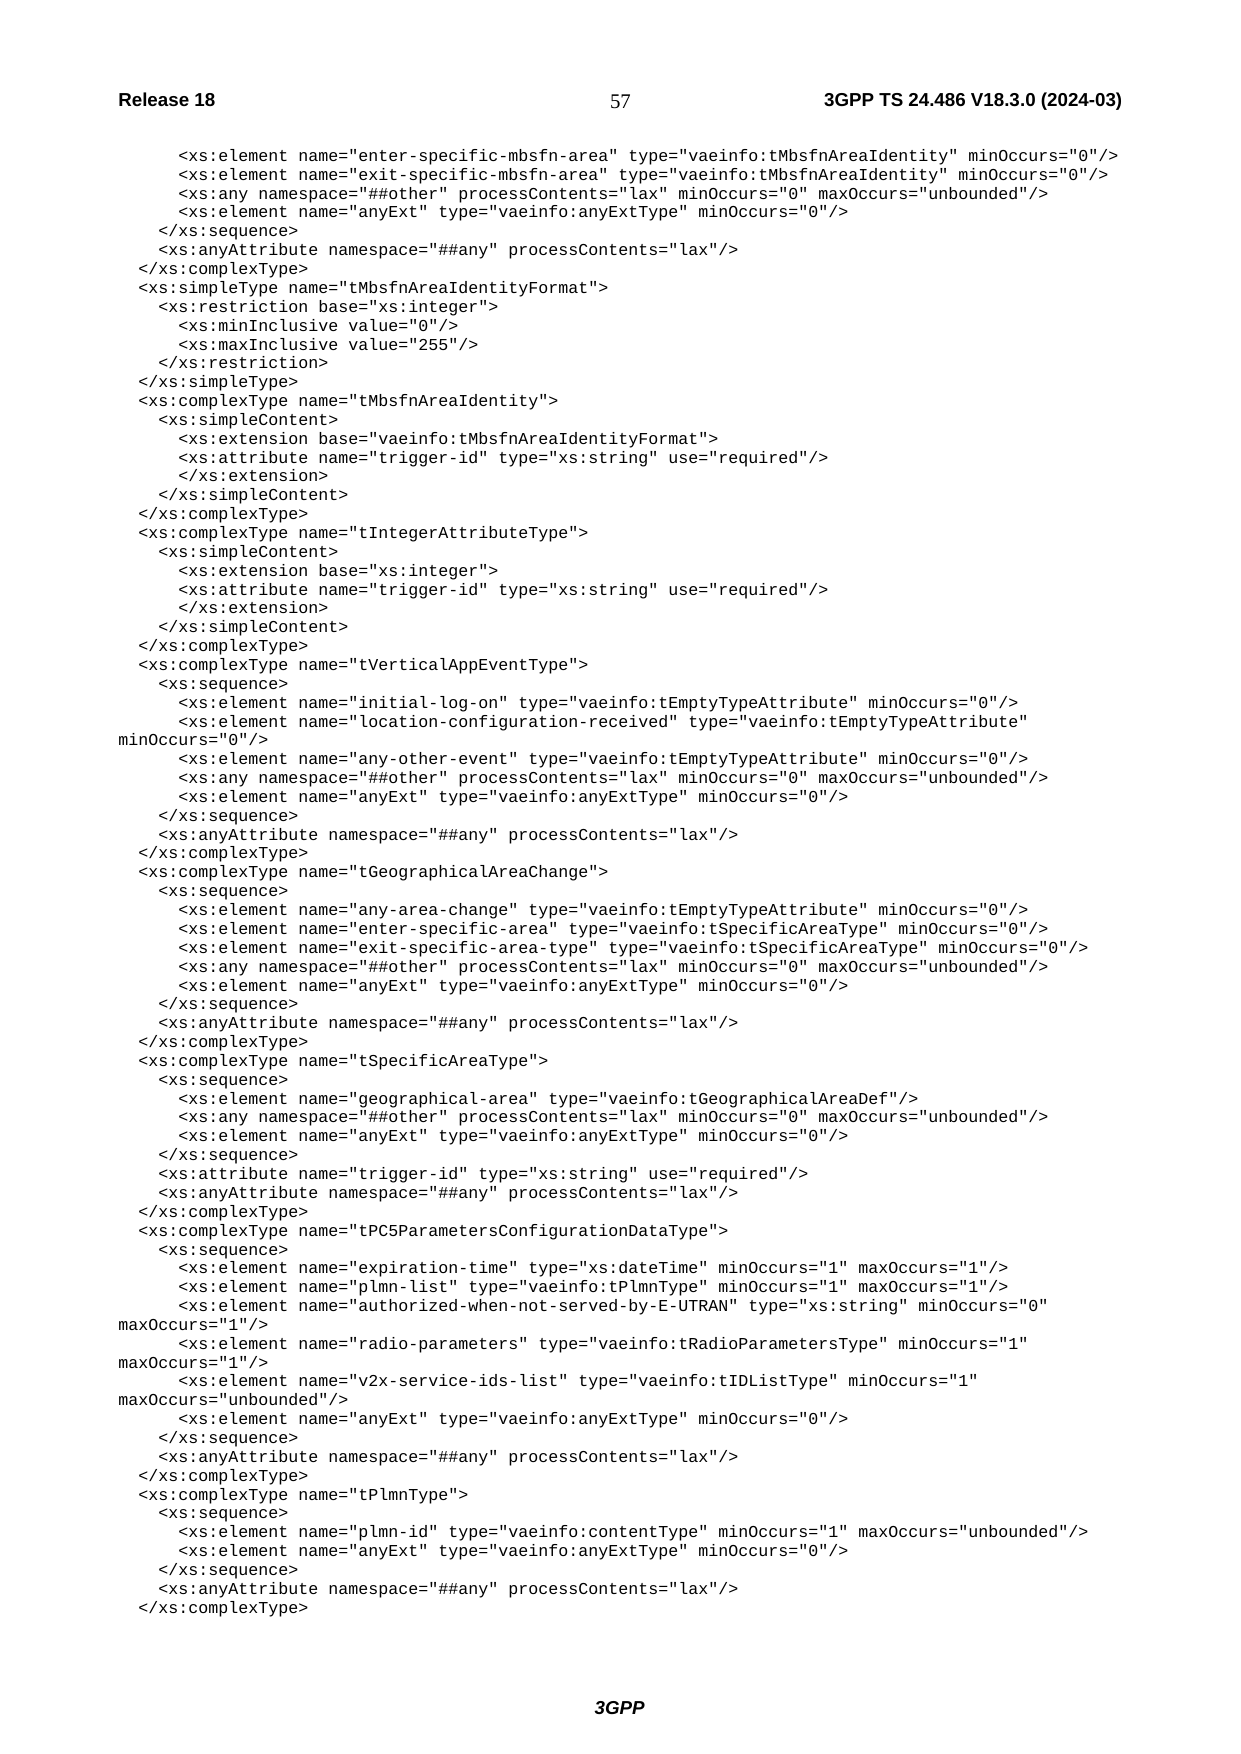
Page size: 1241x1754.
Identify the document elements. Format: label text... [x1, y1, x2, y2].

text </xs:simpleType> [118, 374, 1122, 393]
text <xs:maxInclusive value="255"/> [118, 336, 1122, 355]
text <xs:complexType name="tPC5ParametersConfigurationDataType"> [118, 1222, 1122, 1241]
text <xs:attribute name="trigger-id" type="xs:string" use="required"/> [118, 1166, 1122, 1184]
text </xs:complexType> [118, 1599, 1122, 1618]
text </xs:extension> [118, 468, 1122, 487]
text <xs:element name="anyExt" type="vaeinfo:anyExtType" minOccurs="0"/> [118, 204, 1122, 223]
text <xs:complexType name="tVerticalAppEventType"> [118, 657, 1122, 675]
text <xs:sequence> [118, 1071, 1122, 1090]
text <xs:sequence> [118, 1505, 1122, 1524]
text </xs:sequence> [118, 1147, 1122, 1166]
text <xs:element name="anyExt" type="vaeinfo:anyExtType" minOccurs="0"/> [118, 1128, 1122, 1147]
text <xs:element name="authorized-when-not-served-by-E-UTRAN" type="xs:string" minOccurs="0" maxOccurs="1"/> [118, 1298, 1122, 1335]
text </xs:sequence> [118, 223, 1122, 242]
text <xs:complexType name="tIntegerAttributeType"> [118, 524, 1122, 543]
text <xs:element name="anyExt" type="vaeinfo:anyExtType" minOccurs="0"/> [118, 1543, 1122, 1562]
text <xs:any namespace="##other" processContents="lax" minOccurs="0" maxOccurs="unbounded"/> [118, 770, 1122, 788]
text </xs:complexType> [118, 261, 1122, 279]
text </xs:complexType> [118, 845, 1122, 864]
text <xs:element name="plmn-id" type="vaeinfo:contentType" minOccurs="1" maxOccurs="unbounded"/> [118, 1524, 1122, 1543]
text </xs:restriction> [118, 355, 1122, 374]
text </xs:extension> [118, 600, 1122, 619]
text <xs:element name="exit-specific-mbsfn-area" type="vaeinfo:tMbsfnAreaIdentity" minOccurs="0"/> [118, 166, 1122, 185]
text <xs:element name="any-area-change" type="vaeinfo:tEmptyTypeAttribute" minOccurs="0"/> [118, 902, 1122, 921]
text </xs:complexType> [118, 506, 1122, 524]
text </xs:complexType> [118, 1034, 1122, 1052]
text <xs:anyAttribute namespace="##any" processContents="lax"/> [118, 1448, 1122, 1467]
text <xs:complexType name="tGeographicalAreaChange"> [118, 864, 1122, 883]
text <xs:element name="enter-specific-mbsfn-area" type="vaeinfo:tMbsfnAreaIdentity" minOccurs="0"/> [118, 147, 1122, 166]
text <xs:element name="enter-specific-area" type="vaeinfo:tSpecificAreaType" minOccurs="0"/> [118, 921, 1122, 939]
text </xs:complexType> [118, 638, 1122, 657]
text </xs:sequence> [118, 807, 1122, 826]
text <xs:element name="v2x-service-ids-list" type="vaeinfo:tIDListType" minOccurs="1" maxOccurs="unbounded"/> [118, 1373, 1122, 1411]
text </xs:complexType> [118, 1203, 1122, 1222]
text <xs:extension base="xs:integer"> [118, 562, 1122, 581]
text <xs:any namespace="##other" processContents="lax" minOccurs="0" maxOccurs="unbounded"/> [118, 1109, 1122, 1128]
text </xs:simpleContent> [118, 487, 1122, 506]
text <xs:element name="exit-specific-area-type" type="vaeinfo:tSpecificAreaType" minOccurs="0"/> [118, 939, 1122, 958]
text <xs:anyAttribute namespace="##any" processContents="lax"/> [118, 826, 1122, 845]
text <xs:attribute name="trigger-id" type="xs:string" use="required"/> [118, 581, 1122, 600]
text <xs:sequence> [118, 675, 1122, 694]
text <xs:any namespace="##other" processContents="lax" minOccurs="0" maxOccurs="unbounded"/> [118, 958, 1122, 977]
text <xs:complexType name="tPlmnType"> [118, 1486, 1122, 1505]
text <xs:sequence> [118, 1241, 1122, 1260]
text <xs:element name="location-configuration-received" type="vaeinfo:tEmptyTypeAttribute" minOccurs="0"/> [118, 713, 1122, 751]
text <xs:element name="anyExt" type="vaeinfo:anyExtType" minOccurs="0"/> [118, 977, 1122, 996]
text <xs:minInclusive value="0"/> [118, 317, 1122, 336]
text </xs:sequence> [118, 1429, 1122, 1448]
text </xs:sequence> [118, 996, 1122, 1015]
text <xs:element name="expiration-time" type="xs:dateTime" minOccurs="1" maxOccurs="1"/> [118, 1260, 1122, 1279]
text <xs:element name="anyExt" type="vaeinfo:anyExtType" minOccurs="0"/> [118, 1411, 1122, 1429]
text <xs:element name="anyExt" type="vaeinfo:anyExtType" minOccurs="0"/> [118, 788, 1122, 807]
text <xs:simpleContent> [118, 543, 1122, 562]
text <xs:attribute name="trigger-id" type="xs:string" use="required"/> [118, 449, 1122, 468]
text <xs:simpleContent> [118, 411, 1122, 430]
text <xs:anyAttribute namespace="##any" processContents="lax"/> [118, 242, 1122, 261]
text <xs:element name="initial-log-on" type="vaeinfo:tEmptyTypeAttribute" minOccurs="0"/> [118, 694, 1122, 713]
text <xs:restriction base="xs:integer"> [118, 298, 1122, 317]
text <xs:element name="any-other-event" type="vaeinfo:tEmptyTypeAttribute" minOccurs="0"/> [118, 751, 1122, 770]
text </xs:sequence> [118, 1562, 1122, 1580]
text <xs:simpleType name="tMbsfnAreaIdentityFormat"> [118, 279, 1122, 298]
text </xs:complexType> [118, 1467, 1122, 1486]
text <xs:complexType name="tSpecificAreaType"> [118, 1052, 1122, 1071]
text <xs:any namespace="##other" processContents="lax" minOccurs="0" maxOccurs="unbounded"/> [118, 185, 1122, 204]
text <xs:anyAttribute namespace="##any" processContents="lax"/> [118, 1015, 1122, 1034]
text <xs:element name="geographical-area" type="vaeinfo:tGeographicalAreaDef"/> [118, 1090, 1122, 1109]
text <xs:anyAttribute namespace="##any" processContents="lax"/> [118, 1580, 1122, 1599]
text <xs:anyAttribute namespace="##any" processContents="lax"/> [118, 1184, 1122, 1203]
text <xs:complexType name="tMbsfnAreaIdentity"> [118, 393, 1122, 411]
text <xs:element name="plmn-list" type="vaeinfo:tPlmnType" minOccurs="1" maxOccurs="1"/> [118, 1279, 1122, 1298]
text <xs:extension base="vaeinfo:tMbsfnAreaIdentityFormat"> [118, 430, 1122, 449]
text <xs:sequence> [118, 883, 1122, 902]
text <xs:element name="radio-parameters" type="vaeinfo:tRadioParametersType" minOccurs="1" maxOccurs="1"/> [118, 1335, 1122, 1373]
text </xs:simpleContent> [118, 619, 1122, 638]
